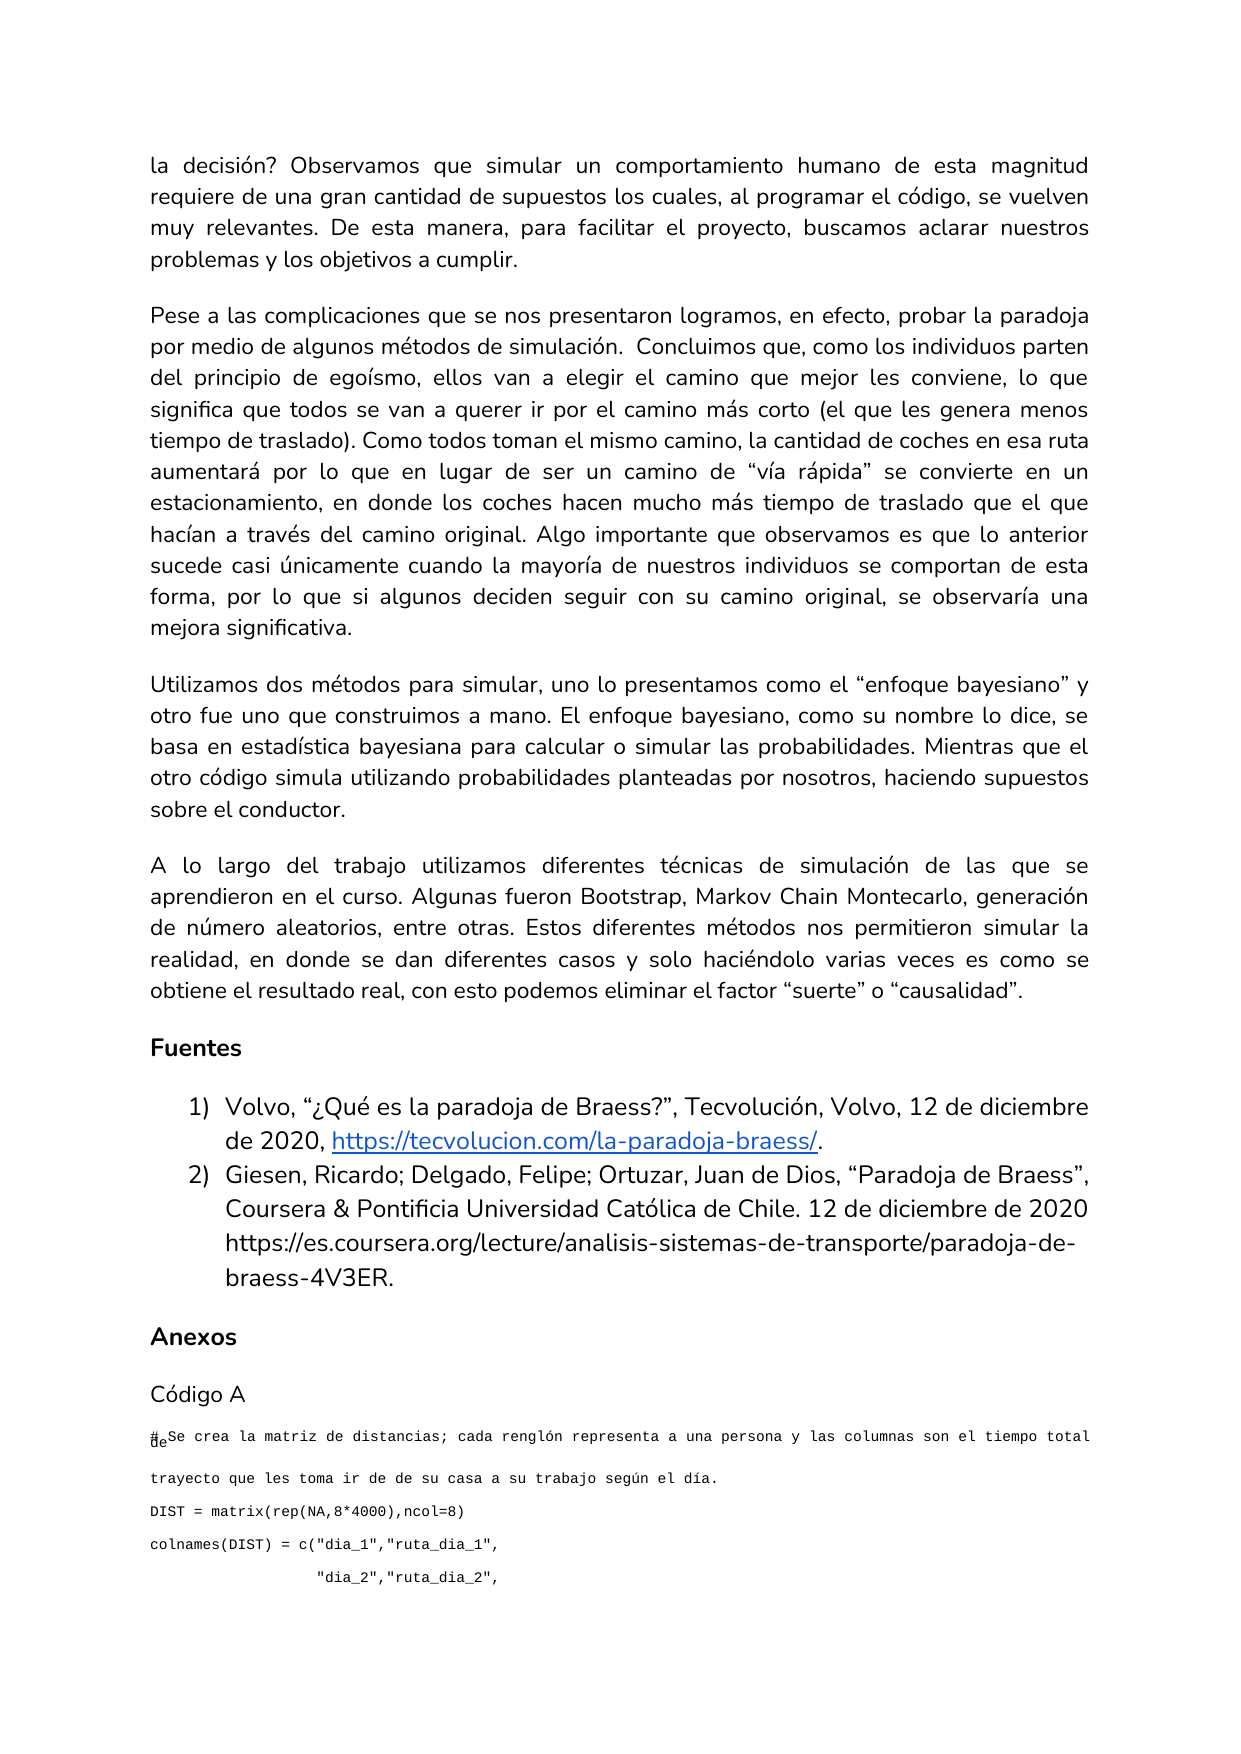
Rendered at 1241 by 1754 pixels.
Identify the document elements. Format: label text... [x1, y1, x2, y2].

list Volvo, “¿Qué es la paradoja de Braess?”, Tecvolución, Volvo, 12 de diciembre de 2020, https://tecvolucion.com/la-paradoja-braess/. [187, 1090, 1090, 1158]
list Giesen, Ricardo; Delgado, Felipe; Ortuzar, Juan de Dios, “Paradoja de Braess”, Coursera & Pontificia Universidad Católica de Chile. 12 de diciembre de 2020 https://es.coursera.org/lecture/analisis-sistemas-de-transporte/paradoja-de-braess-4V3ER. [187, 1158, 1090, 1295]
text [150, 150, 1090, 275]
text Utilizamos dos métodos para simular, uno lo presentamos como el “enfoque bayesiano” y otro fue uno que construimos a mano. El enfoque bayesiano, como su nombre lo dice, se basa en estadística bayesiana para calcular o simular las probabilidades. Mientras que el otro código simula utilizando probabilidades planteadas por nosotros, haciendo supuestos sobre el conductor. [150, 669, 1090, 825]
text Fuentes [150, 1031, 1090, 1065]
text A lo largo del trabajo utilizamos diferentes técnicas de simulación de las que se aprendieron en el curso. Algunas fueron Bootstrap, Markov Chain Montecarlo, generación de número aleatorios, entre otras. Estos diferentes métodos nos permitieron simular la realidad, en donde se dan diferentes casos y solo haciéndolo varias veces es como se obtiene el resultado real, con esto podemos eliminar el factor “suerte” o “causalidad”. [150, 850, 1090, 1006]
text Pese a las complicaciones que se nos presentaron logramos, en efecto, probar la paradoja por medio de algunos métodos de simulación. Concluimos que, como los individuos parten del principio de egoísmo, ellos van a elegir el camino que mejor les conviene, lo que significa que todos se van a querer ir por el camino más corto (el que les genera menos tiempo de traslado). Como todos toman el mismo camino, la cantidad de coches en esa ruta aumentará por lo que en lugar de ser un camino de “vía rápida” se convierte en un estacionamiento, en donde los coches hacen mucho más tiempo de traslado que el que hacían a través del camino original. Algo importante que observamos es que lo anterior sucede casi únicamente cuando la mayoría de nuestros individuos se comportan de esta forma, por lo que si algunos deciden seguir con su camino original, se observaría una mejora significativa. [150, 300, 1090, 644]
text Código A [150, 1379, 1090, 1410]
text # Se crea la matriz de distancias; cada renglón representa a una persona y las columnas son el tiempo total de [150, 1435, 1090, 1452]
text Anexos [150, 1320, 1090, 1354]
